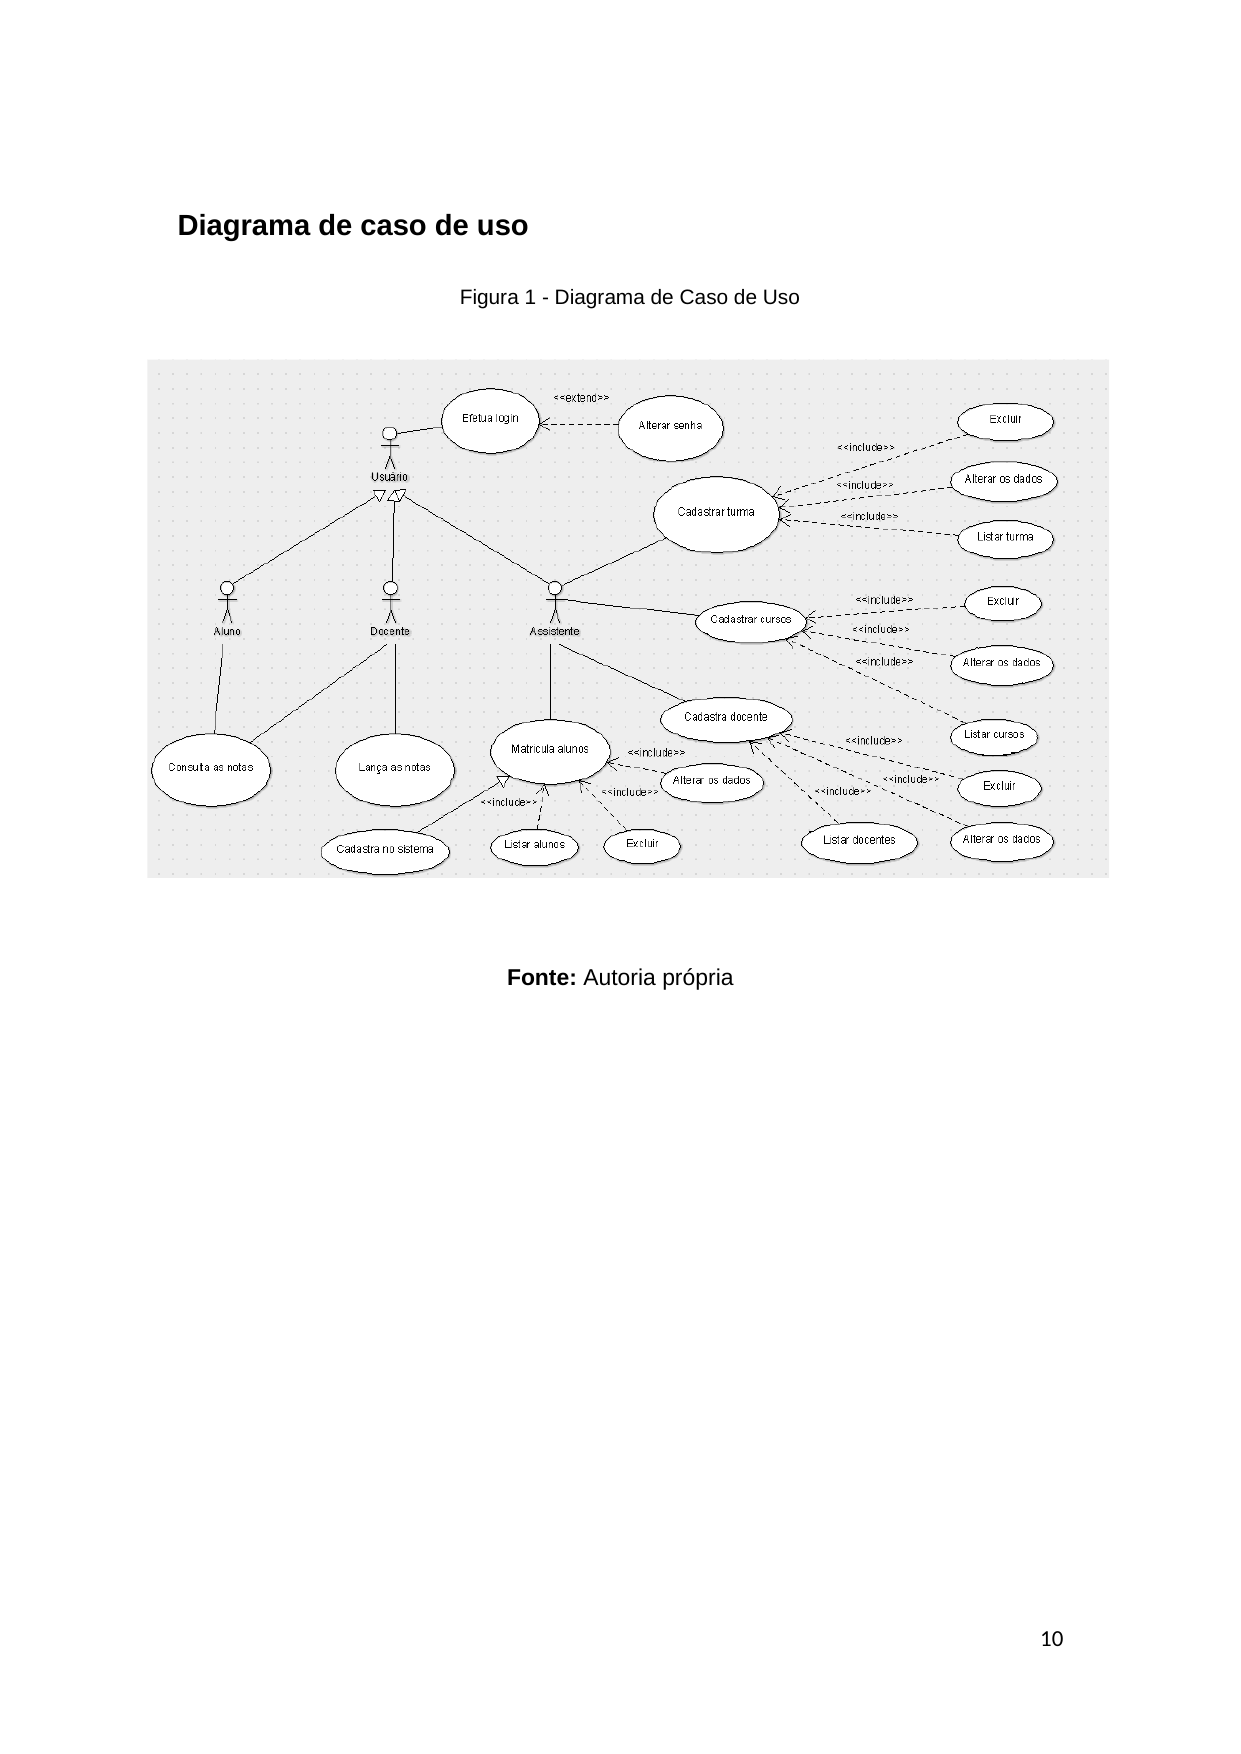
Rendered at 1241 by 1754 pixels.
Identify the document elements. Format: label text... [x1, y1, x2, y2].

subtitle Diagrama de caso de uso [177, 208, 1063, 241]
text Fonte: Autoria própria [177, 964, 1063, 991]
picture [147, 360, 1110, 879]
